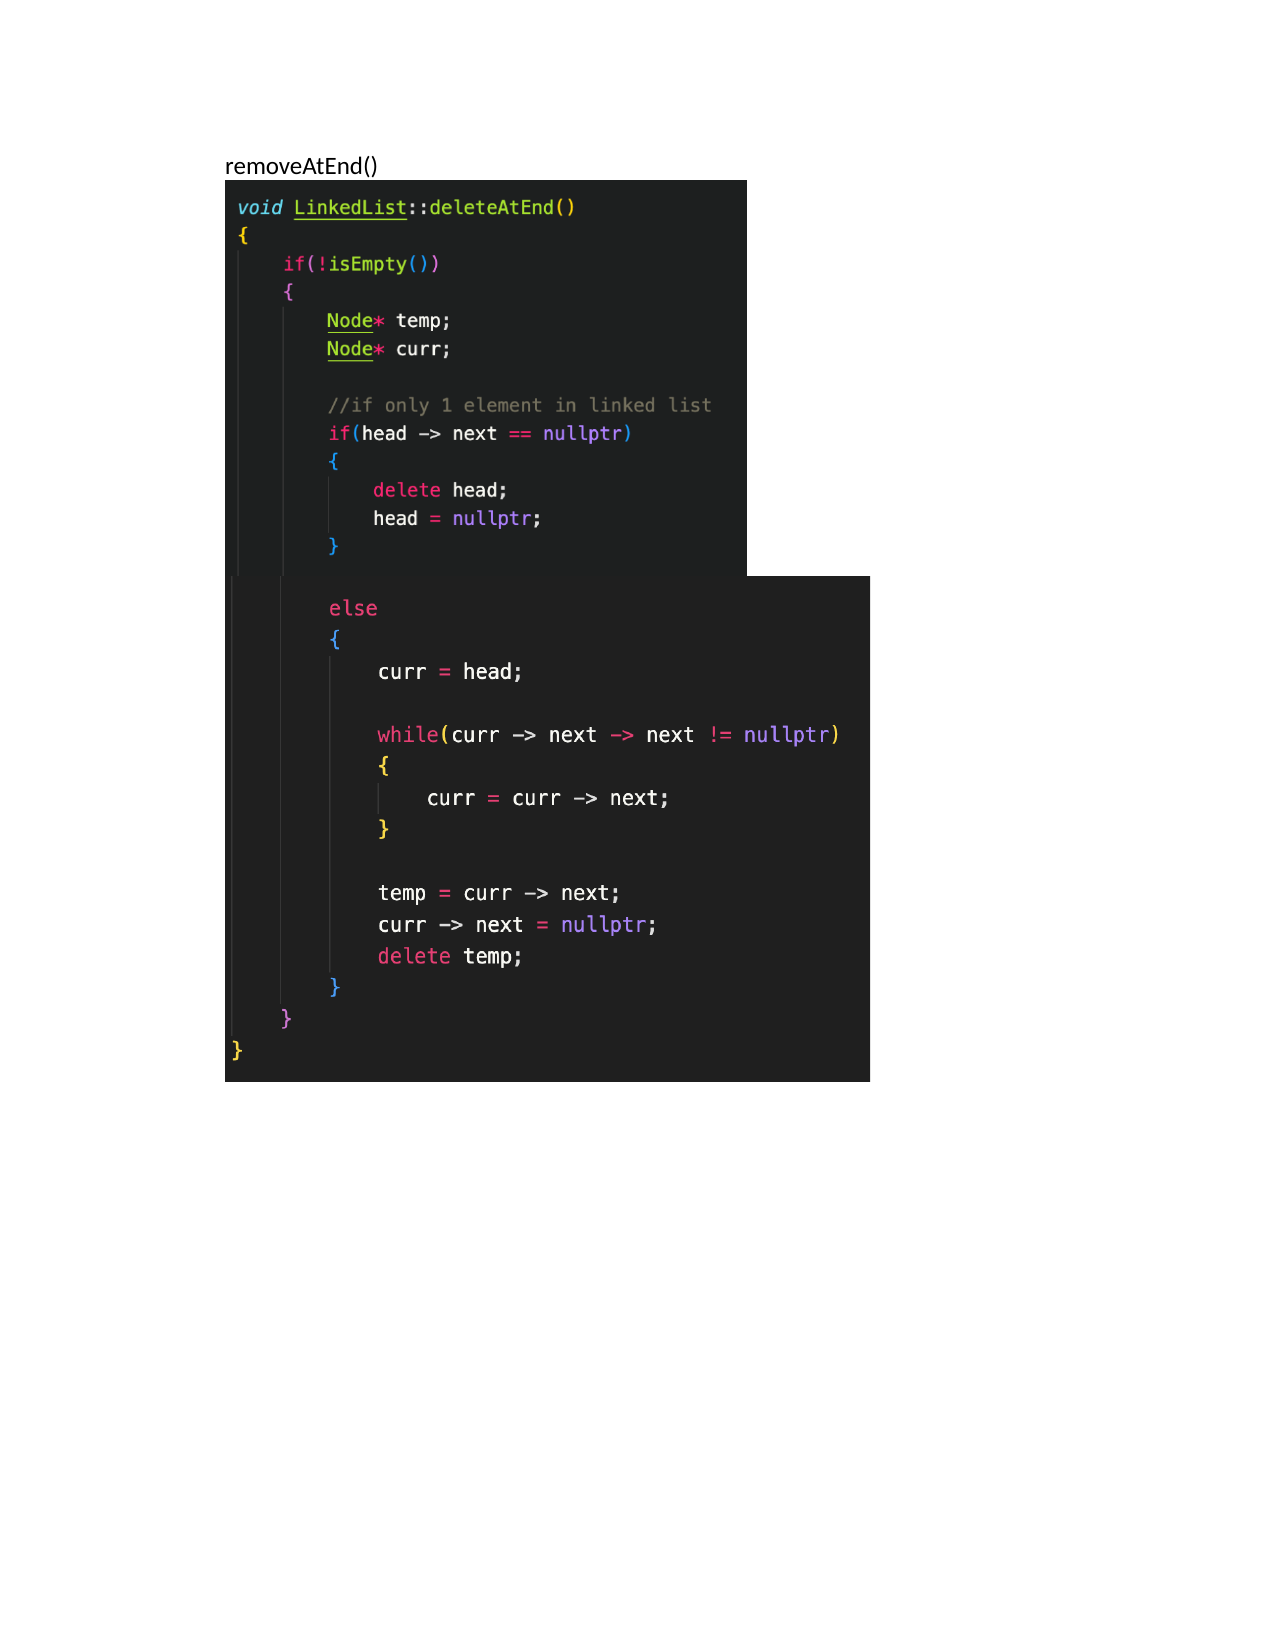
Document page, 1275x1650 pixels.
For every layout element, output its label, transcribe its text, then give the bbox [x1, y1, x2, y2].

list removeAtEnd() [225, 150, 1125, 181]
picture [225, 180, 871, 1082]
